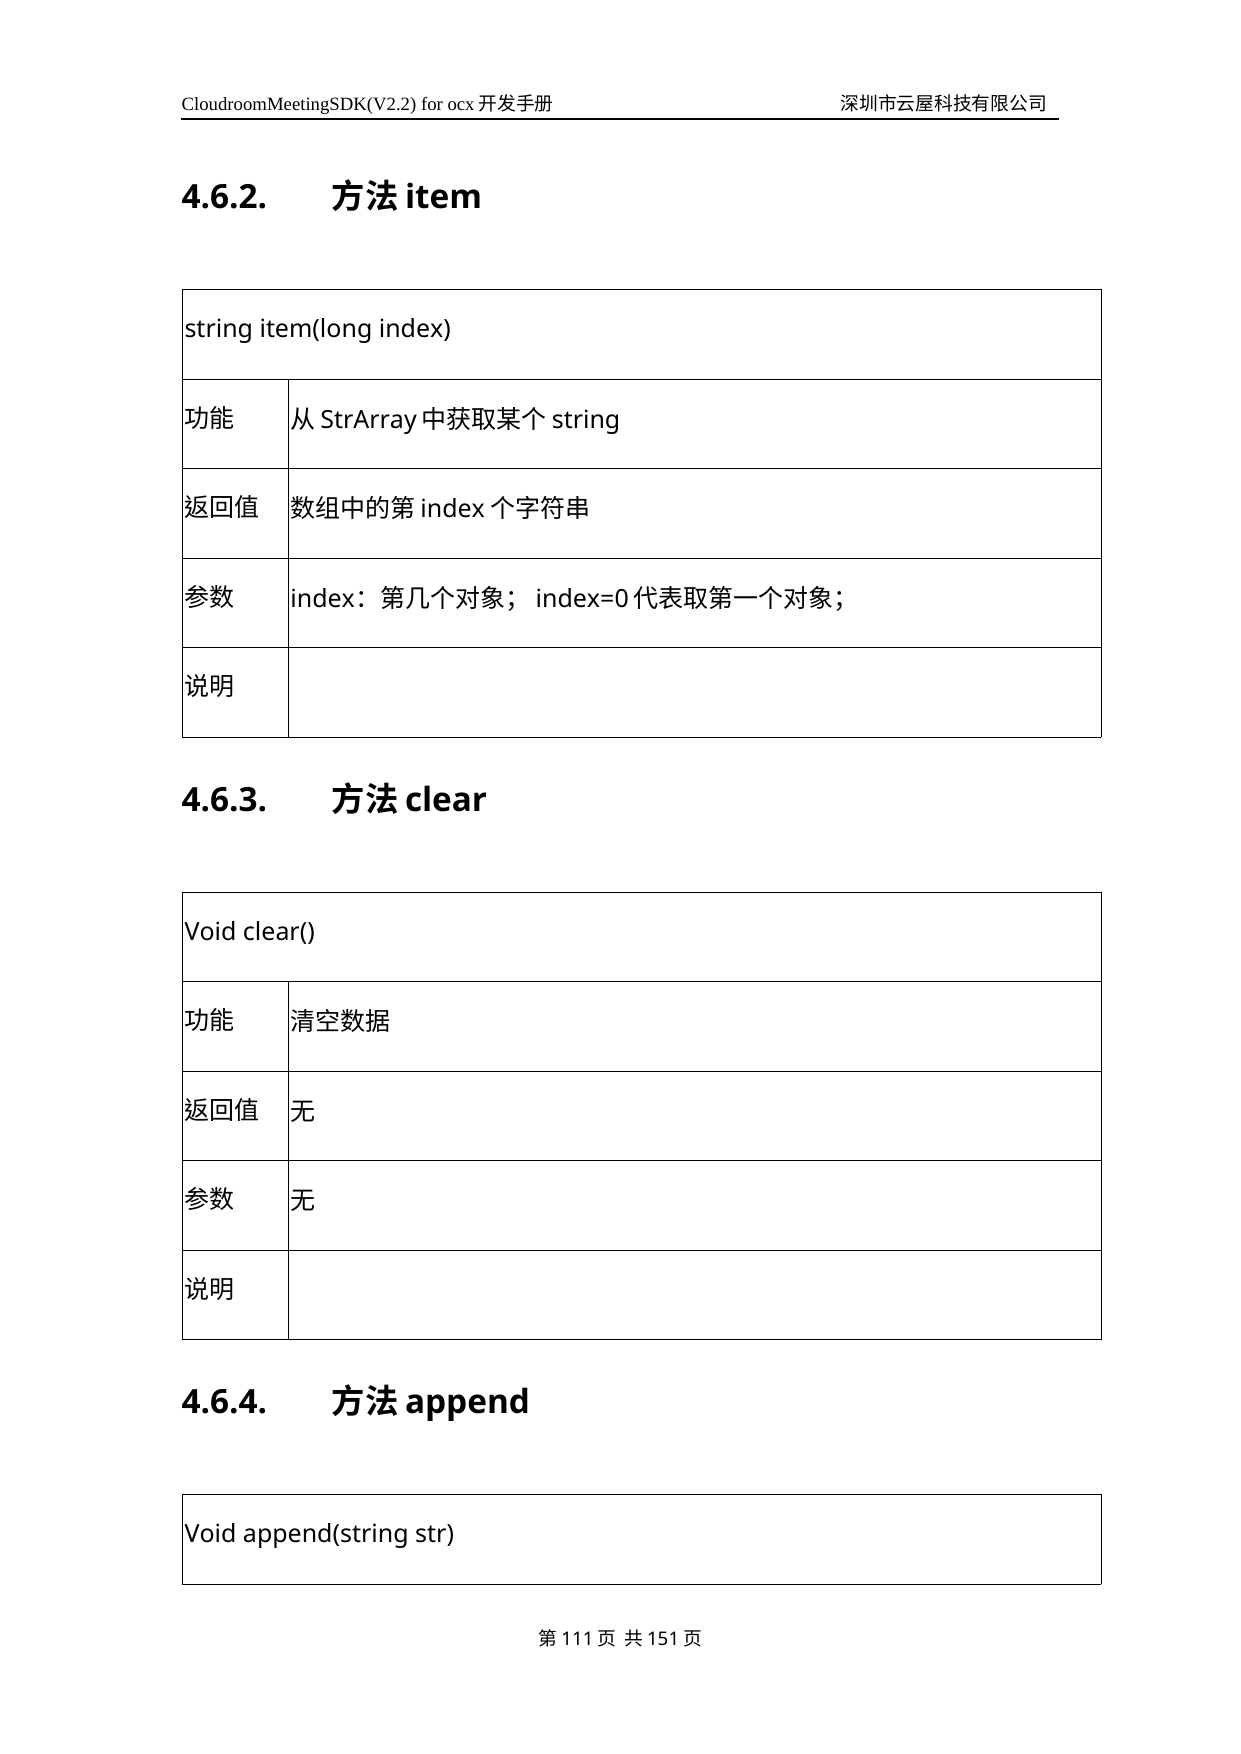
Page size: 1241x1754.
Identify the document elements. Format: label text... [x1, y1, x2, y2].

table_header Void append(string str) [183, 1495, 1101, 1584]
table_cell 返回值 [183, 469, 288, 558]
subtitle 方法append [181, 1367, 1059, 1432]
table_cell 无 [289, 1072, 1101, 1160]
table_cell 参数 [183, 559, 288, 647]
subtitle 方法clear [181, 764, 1059, 829]
table_cell 说明 [183, 648, 288, 737]
table_cell index：第几个对象； index=0代表取第一个对象； [289, 559, 1101, 647]
table_cell [289, 648, 1101, 737]
table_header string item(long index) [183, 290, 1101, 379]
table_cell 数组中的第index个字符串 [289, 469, 1101, 558]
table_header Void clear() [183, 893, 1101, 981]
table_cell 功能 [183, 982, 288, 1071]
table_cell 返回值 [183, 1072, 288, 1160]
table_cell 参数 [183, 1161, 288, 1250]
table_cell 无 [289, 1161, 1101, 1250]
table_cell 功能 [183, 380, 288, 468]
table_cell 说明 [183, 1251, 288, 1339]
subtitle 方法item [181, 162, 1059, 227]
table_cell [289, 1251, 1101, 1339]
table_cell 清空数据 [289, 982, 1101, 1071]
table_cell 从StrArray中获取某个string [289, 380, 1101, 468]
